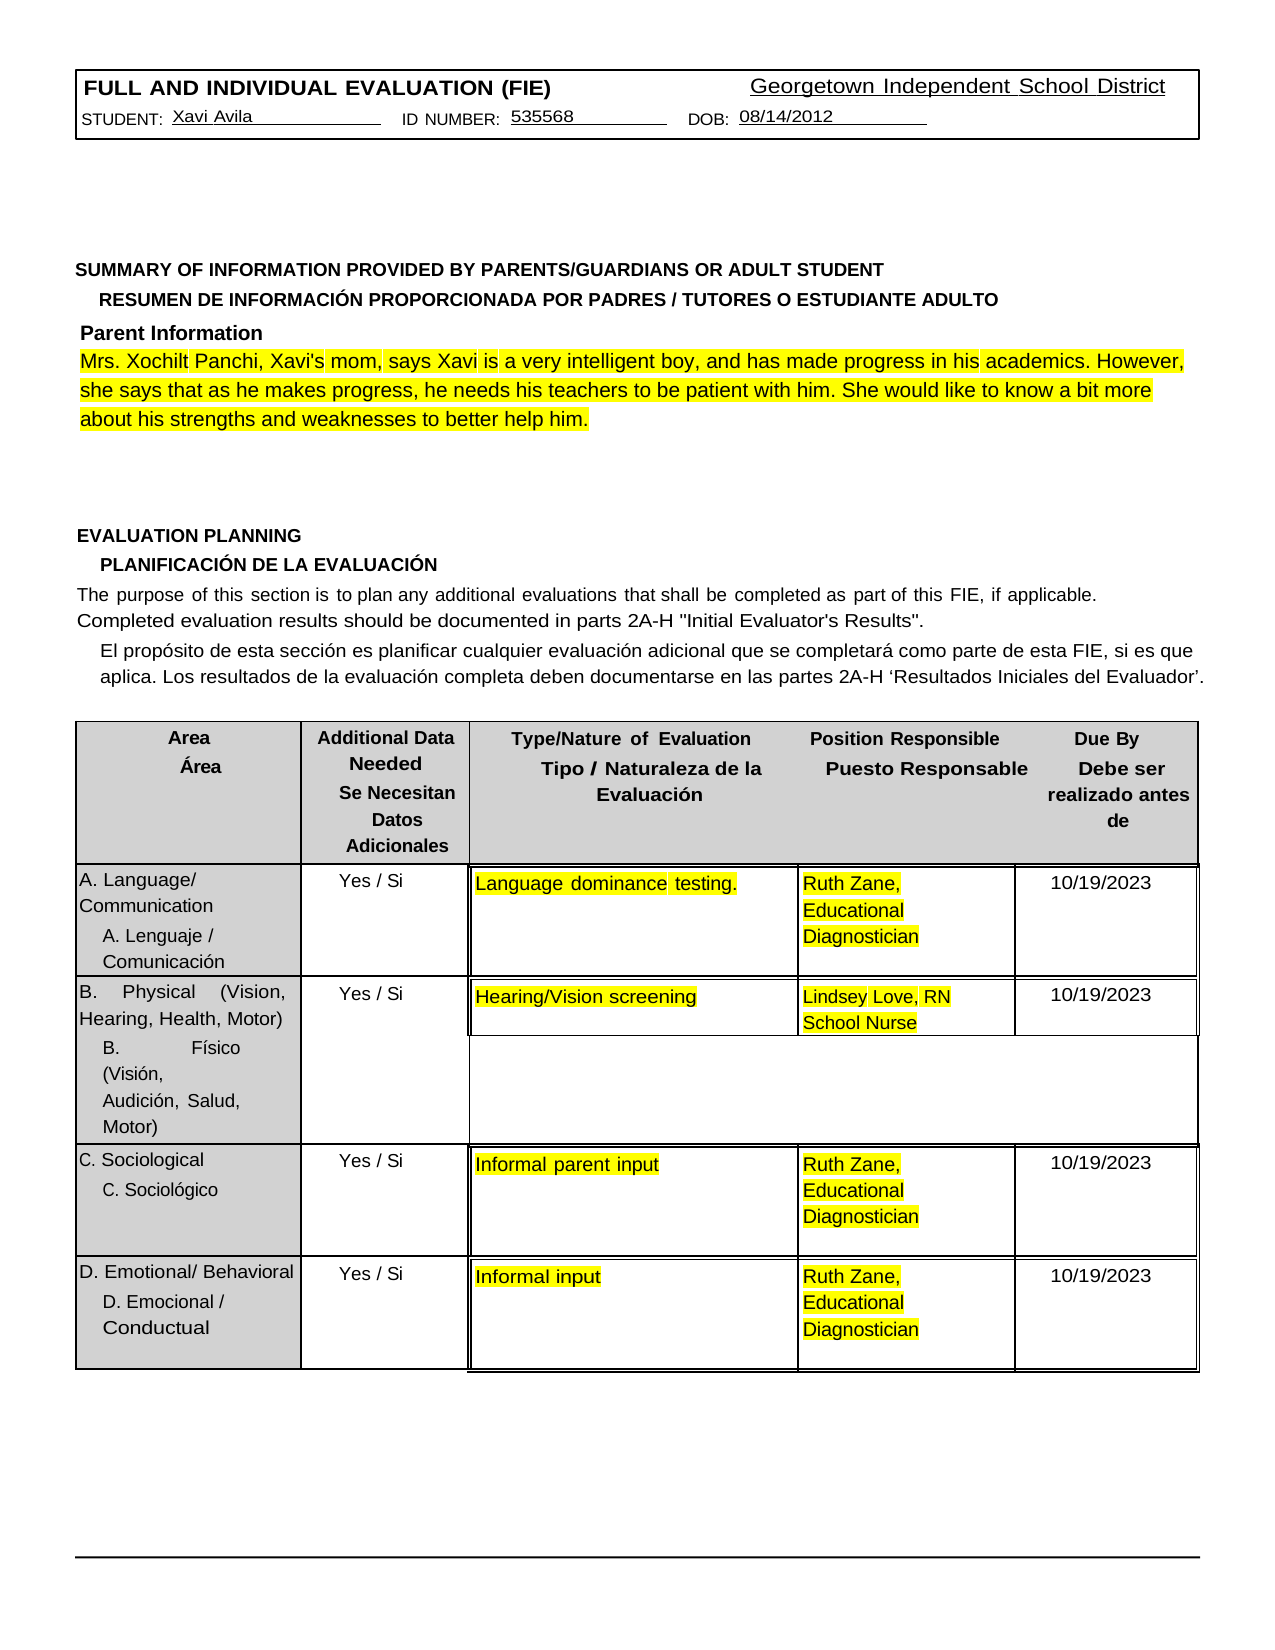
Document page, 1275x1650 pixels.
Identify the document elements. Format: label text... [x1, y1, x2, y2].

table_header Type/Nature of Evaluation Position Responsible Due By Tipo / Naturaleza de la Puesto Responsable Debe ser Evaluación realizado antes de [470, 722, 1197, 863]
table_cell Ruth Zane, Educational Diagnostician [799, 1148, 1014, 1255]
table_cell Language dominance testing. [472, 868, 797, 975]
table_cell Yes / Si [302, 865, 467, 975]
table_cell [470, 1036, 1197, 1143]
table_cell Informal parent input [472, 1148, 797, 1255]
table_cell Hearing/Vision screening [472, 980, 797, 1035]
text Mrs. Xochilt Panchi, Xavi's mom, says Xavi is a very intelligent boy, and has made progress in his academics. However, she says that as he makes progress, he needs his teachers to be patient with him. She would like to know a bit more about his strengths and weaknesses to better help him. [80, 349, 1188, 431]
table_cell Ruth Zane, Educational Diagnostician [799, 1260, 1014, 1368]
table_cell Yes / Si [302, 1257, 467, 1368]
table_cell Informal input [472, 1260, 797, 1368]
text SUMMARY OF INFORMATION PROVIDED BY PARENTS/GUARDIANS OR ADULT STUDENT [75, 259, 1212, 280]
text El propósito de esta sección es planificar cualquier evaluación adicional que se completará como parte de esta FIE, si es que aplica. Los resultados de la evaluación completa deben documentarse en las partes 2A-H ‘Resultados Iniciales del Evaluador’. [100, 639, 1212, 687]
table_cell Yes / Si [302, 1145, 467, 1255]
table_header Area Área [77, 722, 300, 863]
text EVALUATION PLANNING PLANIFICACIÓN DE LA EVALUACIÓN [77, 524, 446, 576]
table_cell Yes / Si [302, 977, 469, 1143]
table_cell 10/19/2023 [1016, 980, 1196, 1035]
table_cell 10/19/2023 [1016, 1260, 1196, 1368]
table_cell Lindsey Love, RN School Nurse [799, 980, 1014, 1035]
table_cell Ruth Zane, Educational Diagnostician [799, 868, 1014, 975]
table_cell 10/19/2023 [1016, 1148, 1196, 1255]
table_cell D. Emotional/ Behavioral D. Emocional / Conductual [77, 1257, 300, 1368]
table_cell B. Physical (Vision, Hearing, Health, Motor) B. Físico (Visión, Audición, Salud, Motor) [77, 977, 300, 1143]
text RESUMEN DE INFORMACIÓN PROPORCIONADA POR PADRES / TUTORES O ESTUDIANTE ADULTO [98, 288, 1212, 310]
table_cell 10/19/2023 [1016, 868, 1196, 975]
table_cell A. Language/ Communication A. Lenguaje / Comunicación [77, 865, 300, 975]
text The purpose of this section is to plan any additional evaluations that shall be completed as part of this FIE, if applicable. Completed evaluation results should be documented in parts 2A-H "Initial Evaluator's Results". [77, 584, 1188, 632]
table_header Additional Data Needed Se Necesitan Datos Adicionales [302, 722, 469, 863]
subtitle Parent Information [80, 321, 1212, 345]
table_cell C. Sociological C. Sociológico [77, 1145, 300, 1255]
